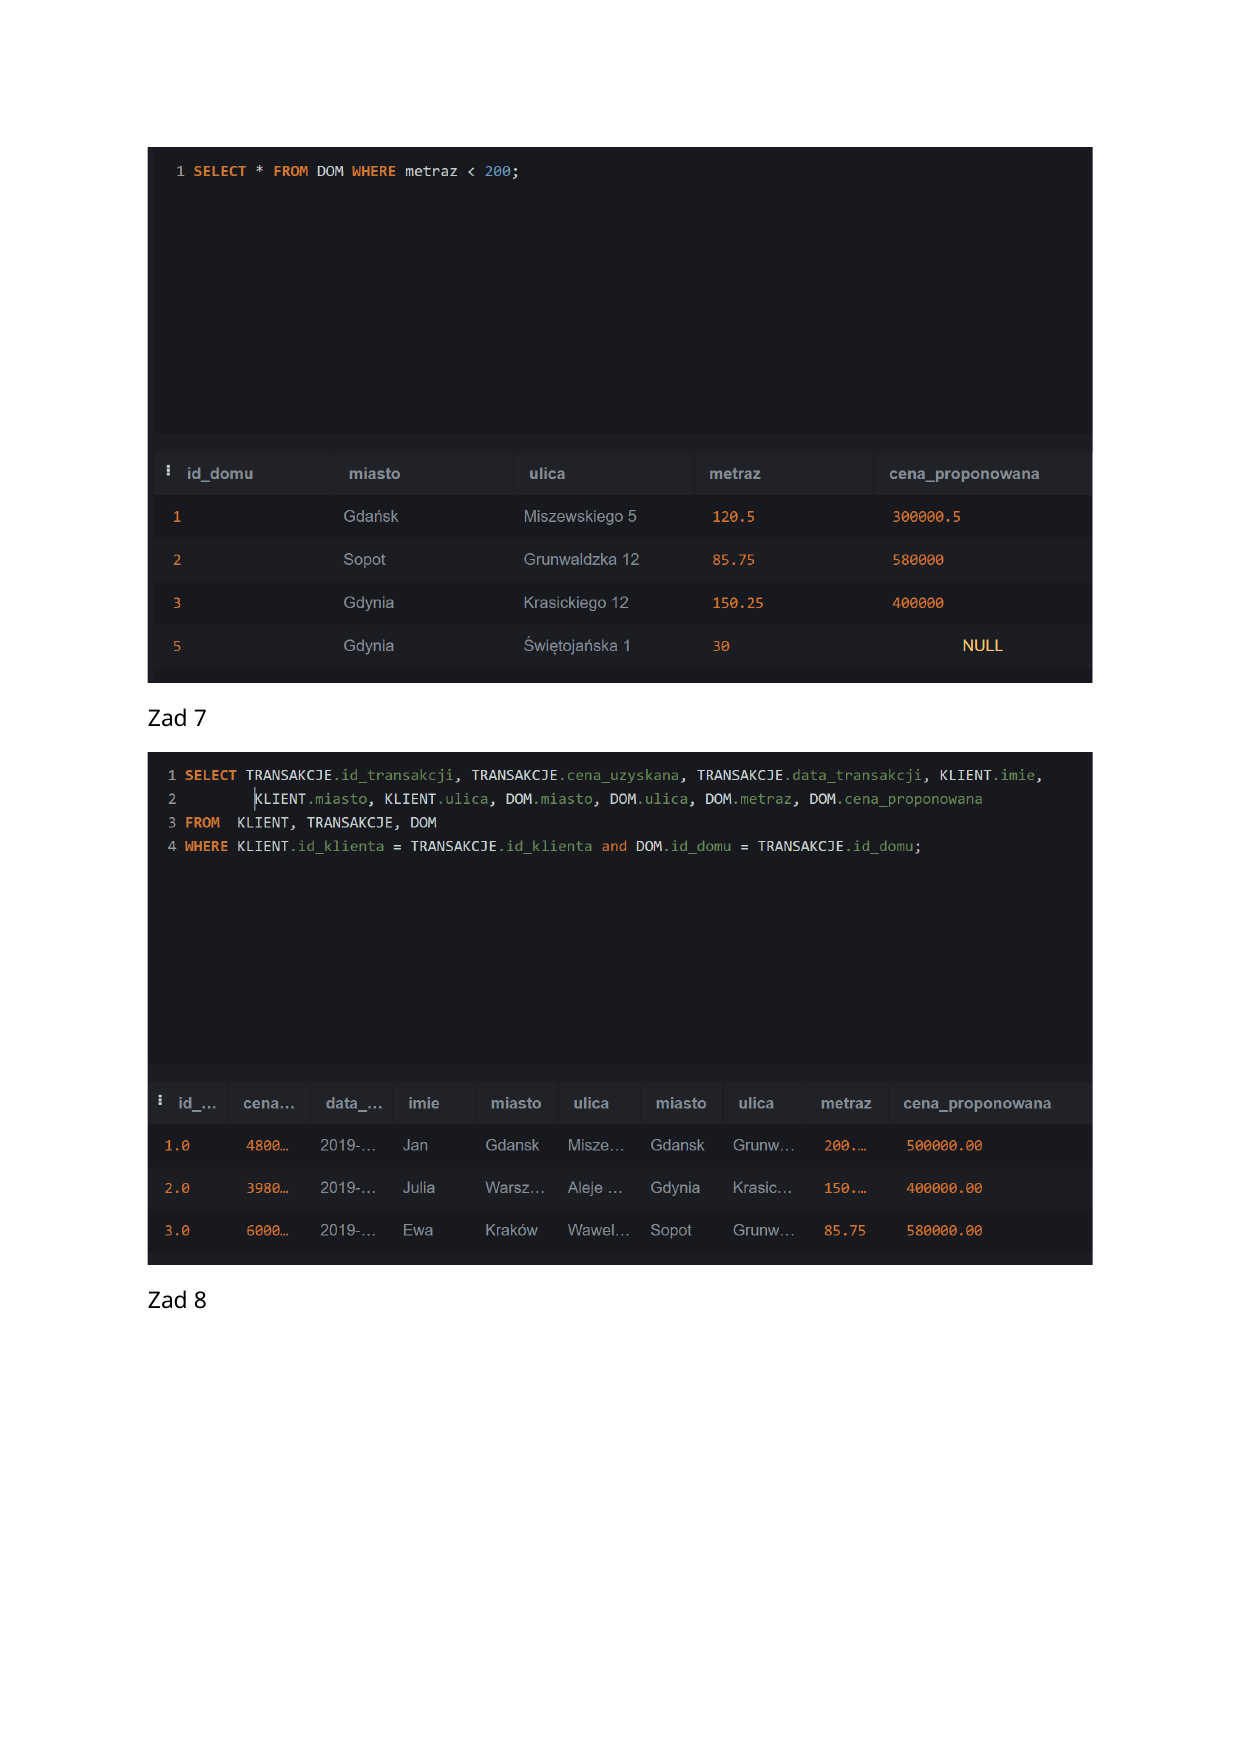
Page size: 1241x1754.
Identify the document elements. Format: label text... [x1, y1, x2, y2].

picture [147, 147, 1093, 683]
picture [147, 752, 1093, 1265]
text Zad 8 [148, 1284, 1093, 1315]
text Zad 7 [148, 702, 1093, 733]
